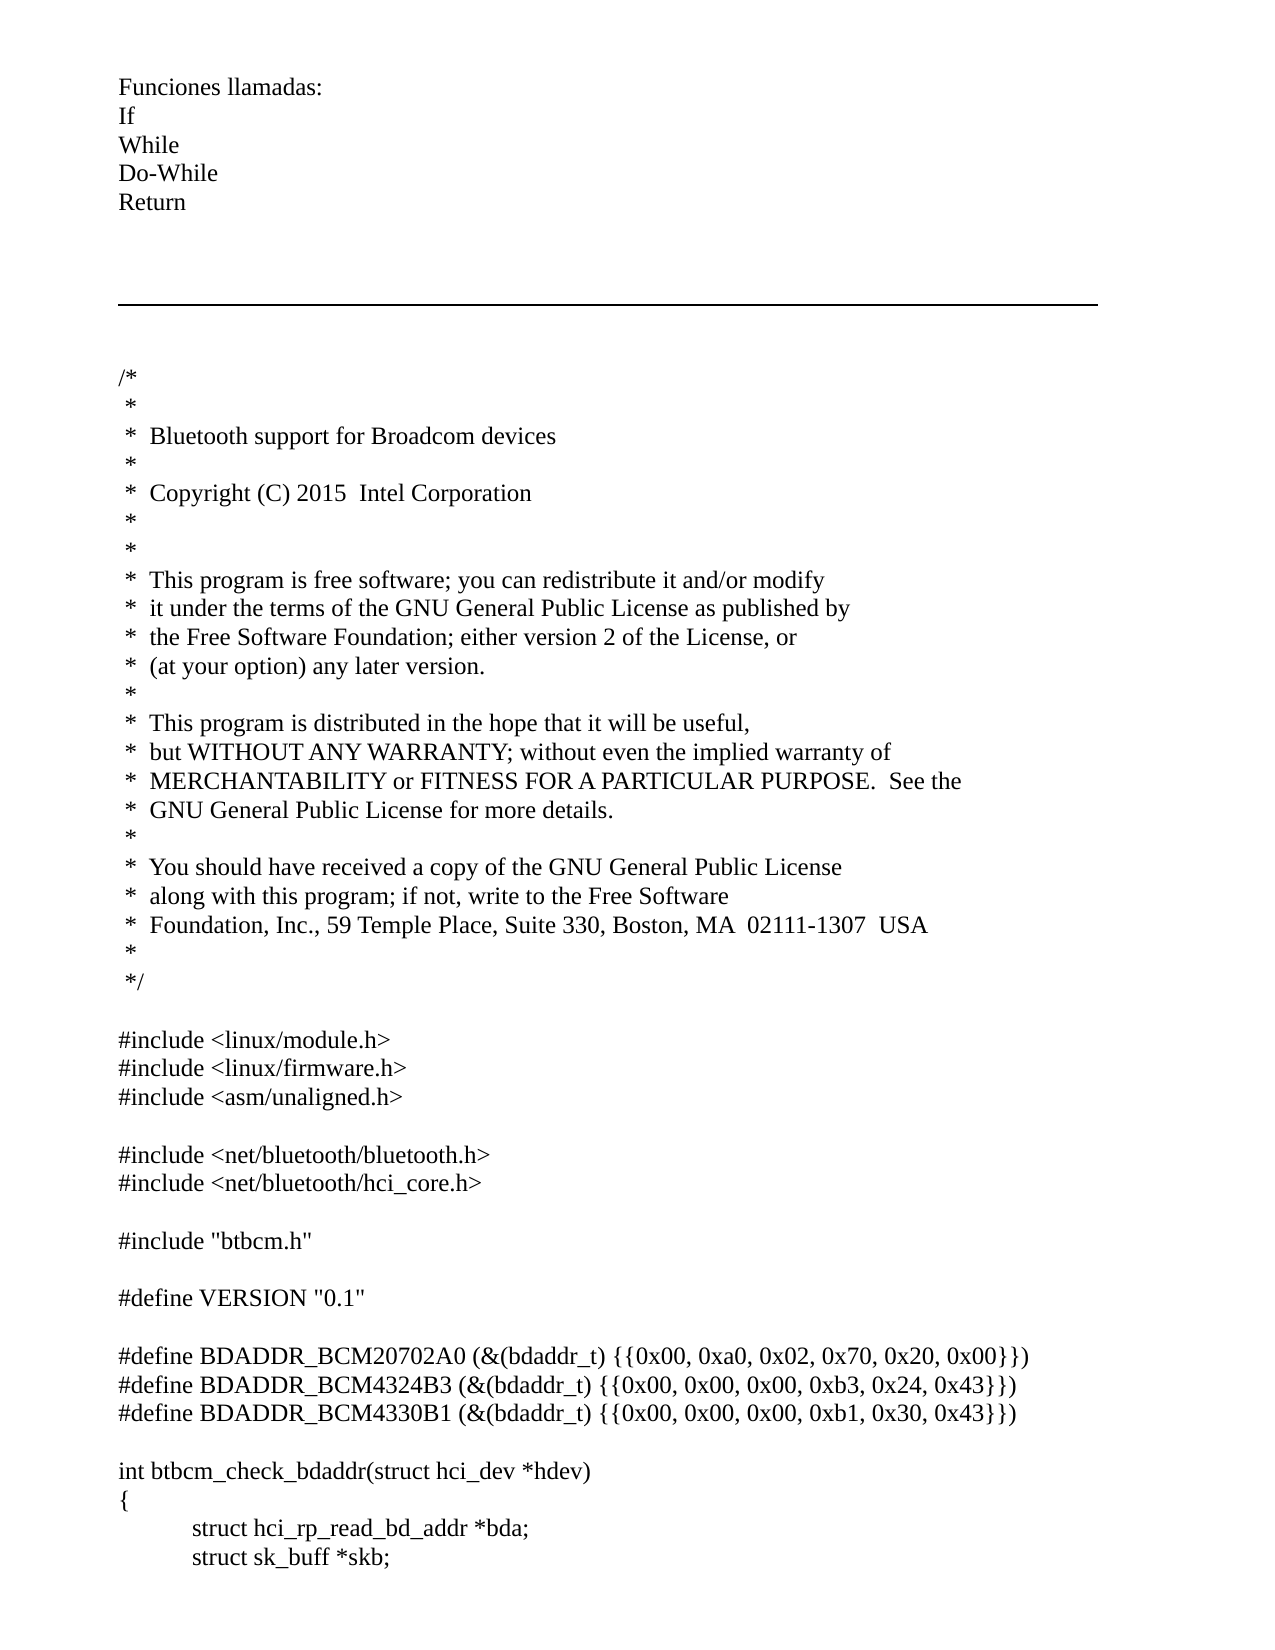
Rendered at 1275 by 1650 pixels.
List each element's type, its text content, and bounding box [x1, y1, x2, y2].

text #include <net/bluetooth/bluetooth.h> [118, 1140, 1098, 1168]
text If [118, 101, 1098, 130]
text * Bluetooth support for Broadcom devices [118, 421, 1098, 450]
text * [118, 450, 1098, 478]
text #include <linux/module.h> [118, 1025, 1098, 1053]
text #include "btbcm.h" [118, 1226, 1098, 1255]
text * along with this program; if not, write to the Free Software [118, 881, 1098, 910]
text struct sk_buff *skb; [118, 1542, 1098, 1571]
text Return [118, 187, 1098, 216]
text * [118, 823, 1098, 852]
text * This program is free software; you can redistribute it and/or modify [118, 565, 1098, 593]
text * Foundation, Inc., 59 Temple Place, Suite 330, Boston, MA 02111-1307 USA [118, 910, 1098, 938]
text #define BDADDR_BCM4330B1 (&(bdaddr_t) {{0x00, 0x00, 0x00, 0xb1, 0x30, 0x43}}) [118, 1398, 1098, 1427]
text * [118, 536, 1098, 565]
text * (at your option) any later version. [118, 651, 1098, 680]
text * [118, 938, 1098, 967]
text #define VERSION "0.1" [118, 1283, 1098, 1312]
text * but WITHOUT ANY WARRANTY; without even the implied warranty of [118, 737, 1098, 766]
text #include <asm/unaligned.h> [118, 1082, 1098, 1111]
text * GNU General Public License for more details. [118, 795, 1098, 823]
text * This program is distributed in the hope that it will be useful, [118, 708, 1098, 737]
text While [118, 130, 1098, 158]
text Do-While [118, 158, 1098, 187]
text * [118, 680, 1098, 708]
text #include <net/bluetooth/hci_core.h> [118, 1168, 1098, 1197]
text #define BDADDR_BCM4324B3 (&(bdaddr_t) {{0x00, 0x00, 0x00, 0xb3, 0x24, 0x43}}) [118, 1370, 1098, 1398]
text /* [118, 363, 1098, 392]
text int btbcm_check_bdaddr(struct hci_dev *hdev) [118, 1456, 1098, 1485]
text * MERCHANTABILITY or FITNESS FOR A PARTICULAR PURPOSE. See the [118, 766, 1098, 795]
text struct hci_rp_read_bd_addr *bda; [118, 1513, 1098, 1542]
text */ [118, 967, 1098, 996]
text * You should have received a copy of the GNU General Public License [118, 852, 1098, 881]
text #include <linux/firmware.h> [118, 1053, 1098, 1082]
text * the Free Software Foundation; either version 2 of the License, or [118, 622, 1098, 651]
text * [118, 392, 1098, 421]
text Funciones llamadas: [118, 72, 1098, 101]
text * [118, 507, 1098, 536]
text * it under the terms of the GNU General Public License as published by [118, 593, 1098, 622]
text { [118, 1485, 1098, 1513]
text * Copyright (C) 2015 Intel Corporation [118, 478, 1098, 507]
text #define BDADDR_BCM20702A0 (&(bdaddr_t) {{0x00, 0xa0, 0x02, 0x70, 0x20, 0x00}}) [118, 1341, 1098, 1370]
